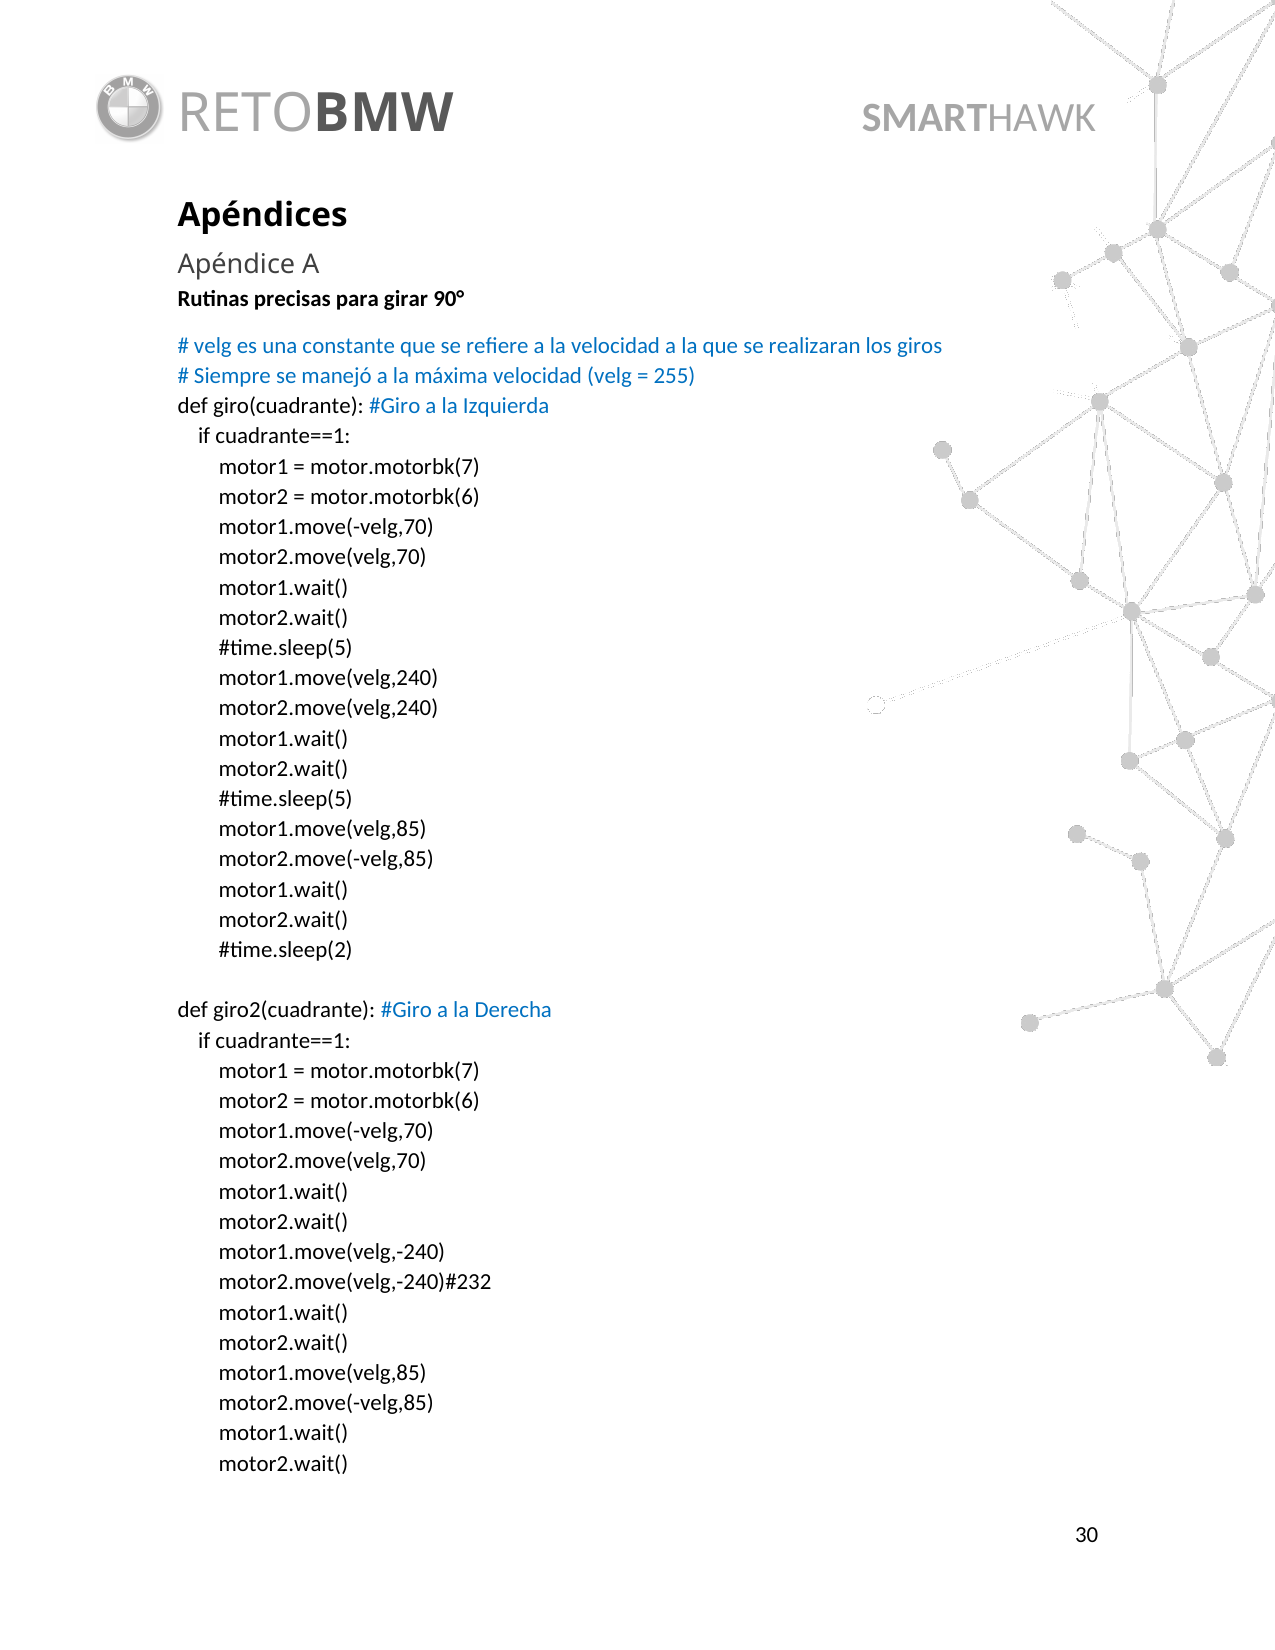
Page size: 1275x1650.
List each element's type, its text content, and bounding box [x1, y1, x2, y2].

text motor1.wait() [177, 724, 1098, 752]
text motor2.wait() [177, 754, 1098, 782]
text motor1.move(velg,-240) [177, 1237, 1098, 1265]
text motor1.wait() [177, 573, 1098, 601]
text motor1.wait() [177, 875, 1098, 903]
text if cuadrante==1: [177, 1026, 1098, 1054]
text motor1 = motor.motorbk(7) [177, 452, 1098, 480]
text motor2.move(velg,240) [177, 693, 1098, 722]
text motor1 = motor.motorbk(7) [177, 1056, 1098, 1084]
text motor2 = motor.motorbk(6) [177, 1086, 1098, 1114]
text Rutinas precisas para girar 90° [177, 284, 1098, 312]
text #time.sleep(5) [177, 784, 1098, 812]
text # velg es una constante que se refiere a la velocidad a la que se realizaran los giros [177, 331, 1098, 359]
text motor2.wait() [177, 603, 1098, 631]
text motor2.move(velg,70) [177, 1147, 1098, 1175]
text motor2.move(-velg,85) [177, 844, 1098, 873]
text motor2.wait() [177, 905, 1098, 933]
text motor1.wait() [177, 1298, 1098, 1326]
text # Siempre se manejó a la máxima velocidad (velg = 255) [177, 361, 1098, 389]
text motor1.move(velg,240) [177, 663, 1098, 691]
picture [867, 119, 874, 127]
text motor2.move(velg,70) [177, 542, 1098, 571]
text motor1.move(-velg,70) [177, 1116, 1098, 1144]
text motor2.move(velg,-240)#232 [177, 1267, 1098, 1296]
text motor1.move(velg,85) [177, 814, 1098, 842]
text motor1.move(-velg,70) [177, 512, 1098, 540]
text motor2.move(-velg,85) [177, 1388, 1098, 1416]
text motor2 = motor.motorbk(6) [177, 482, 1098, 510]
subtitle Apéndices [177, 191, 1098, 237]
text def giro(cuadrante): #Giro a la Izquierda [177, 391, 1098, 419]
text motor2.wait() [177, 1328, 1098, 1356]
text motor1.move(velg,85) [177, 1358, 1098, 1386]
text motor2.wait() [177, 1449, 1098, 1477]
text def giro2(cuadrante): #Giro a la Derecha [177, 996, 1098, 1024]
text if cuadrante==1: [177, 422, 1098, 450]
text motor2.wait() [177, 1207, 1098, 1235]
text motor1.wait() [177, 1177, 1098, 1205]
text #time.sleep(2) [177, 935, 1098, 963]
picture [867, 0, 1275, 1107]
text motor1.wait() [177, 1418, 1098, 1447]
text #time.sleep(5) [177, 633, 1098, 661]
subtitle Apéndice A [177, 244, 1098, 281]
